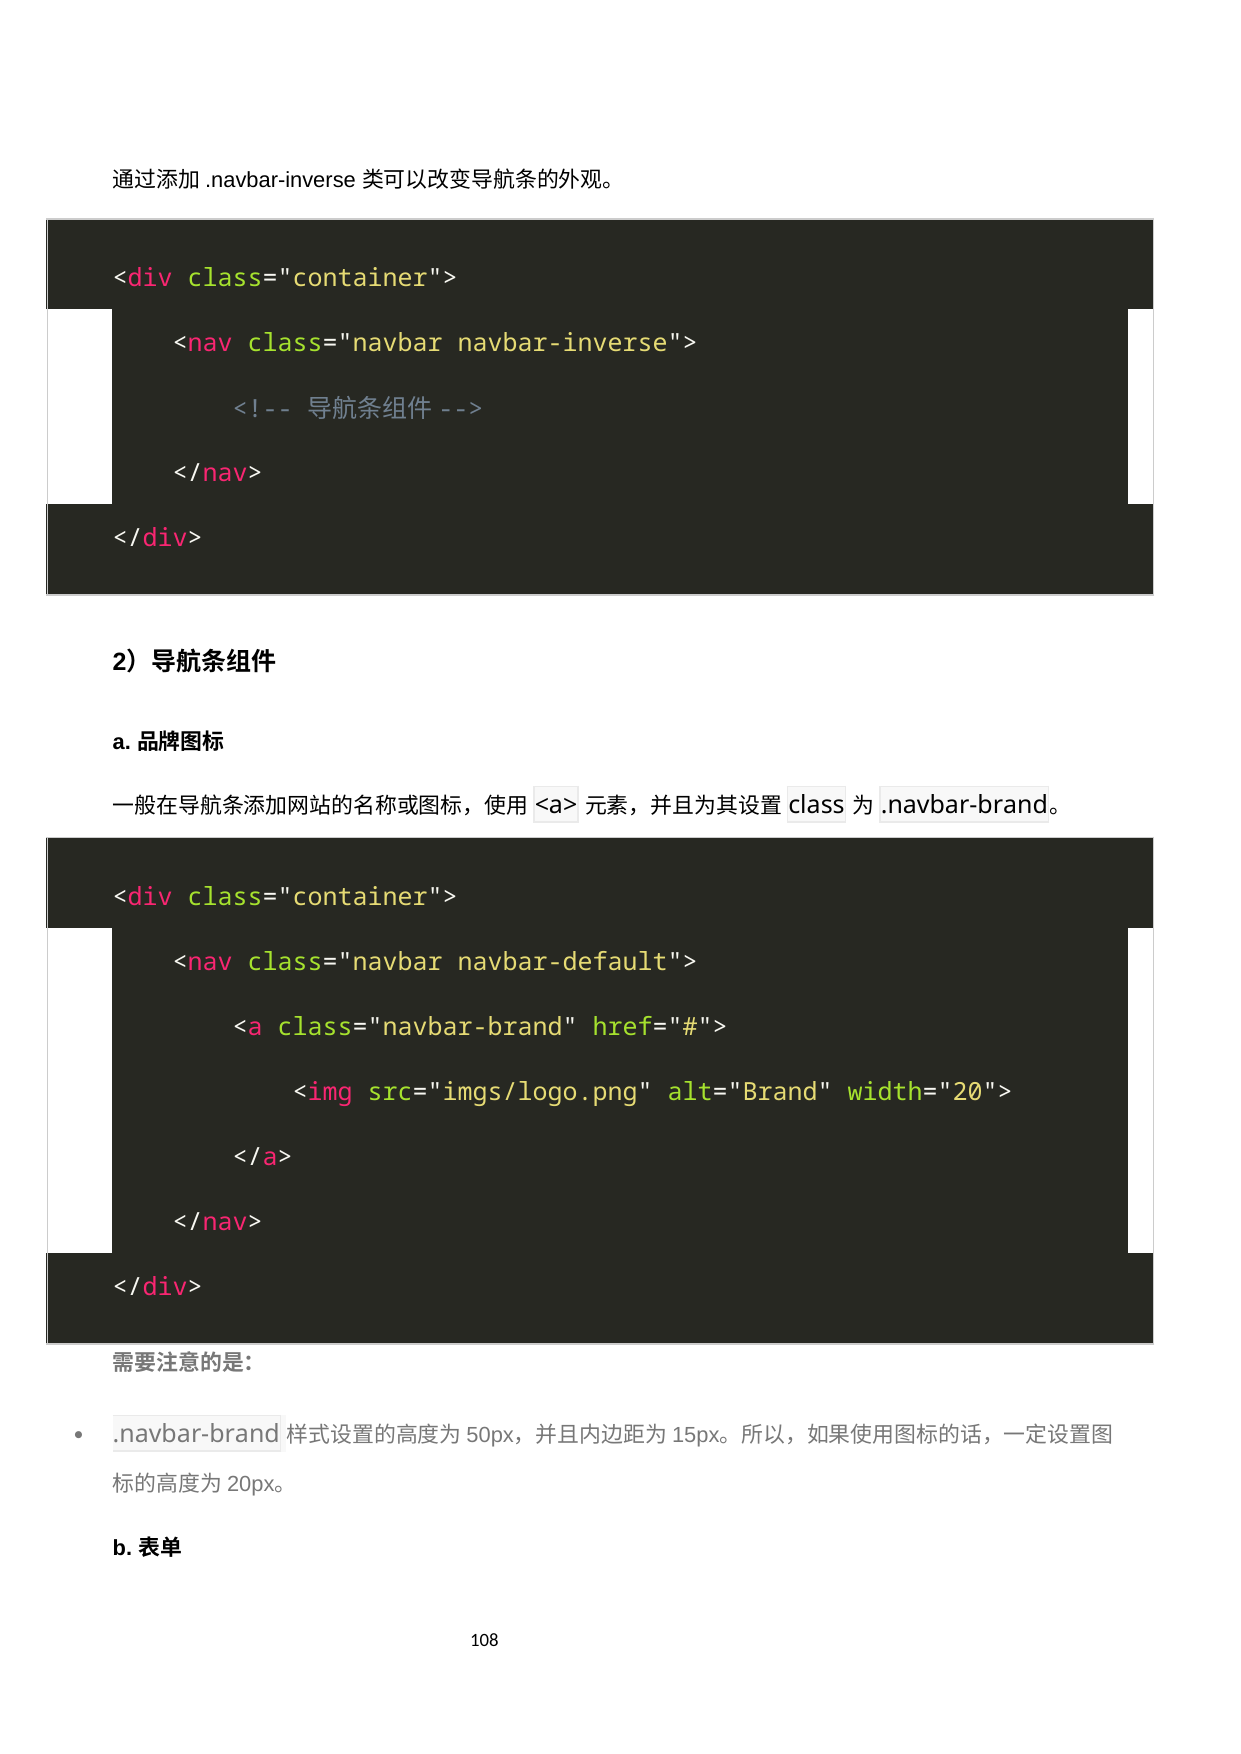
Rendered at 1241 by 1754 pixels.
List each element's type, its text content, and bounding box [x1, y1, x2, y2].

text </div> [48, 1227, 1153, 1343]
text 2）导航条组件 [112, 627, 1128, 692]
text 一般在导航条添加网站的名称或图标，使用 <a> 元素，并且为其设置 class 为 .navbar-brand。 [112, 772, 1128, 837]
text </a> [112, 1123, 1128, 1188]
text <img src="imgs/logo.png" alt="Brand" width="20"> [112, 1058, 1128, 1123]
list .navbar-brand样式设置的高度为 50px，并且内边距为 15px。所以，如果使用图标的话，一定设置图标的高度为 20px。 [75, 1401, 1128, 1498]
text </nav> [112, 439, 1128, 478]
text 需要注意的是： [112, 1345, 1128, 1377]
text <!-- 导航条组件 --> [112, 374, 1128, 439]
text <nav class="navbar navbar-default"> [112, 928, 1128, 993]
text 通过添加 .navbar-inverse 类可以改变导航条的外观。 [112, 162, 1128, 194]
text <div class="container"> [48, 220, 1153, 309]
text b. 表单 [112, 1529, 1128, 1562]
text </nav> [112, 1188, 1128, 1227]
text </div> [48, 478, 1153, 594]
text <nav class="navbar navbar-inverse"> [112, 309, 1128, 374]
text <div class="container"> [48, 838, 1153, 928]
text a. 品牌图标 [112, 723, 1128, 756]
text <a class="navbar-brand" href="#"> [112, 993, 1128, 1058]
